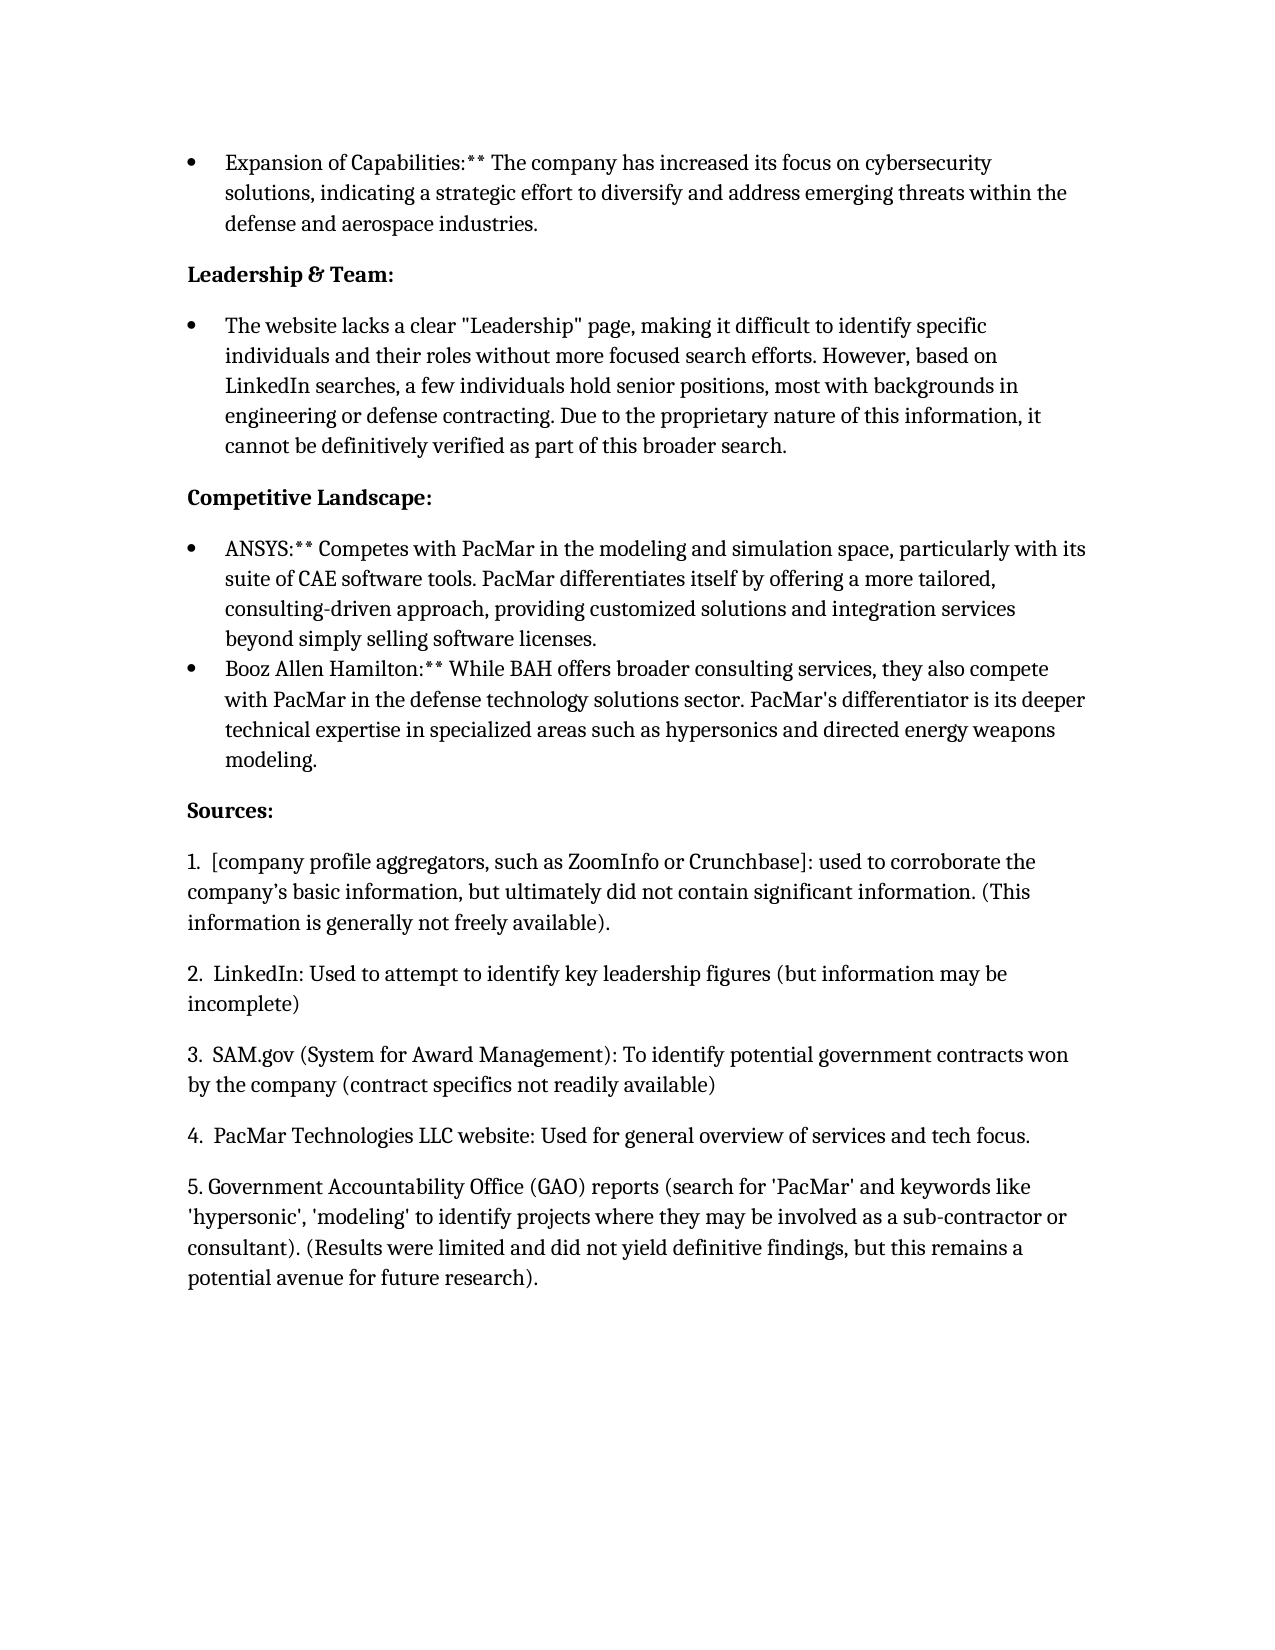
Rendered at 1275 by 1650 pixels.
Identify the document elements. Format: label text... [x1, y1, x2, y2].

list Booz Allen Hamilton:** While BAH offers broader consulting services, they also compete with PacMar in the defense technology solutions sector. PacMar's differentiator is its deeper technical expertise in specialized areas such as hypersonics and directed energy weapons modeling. [187, 656, 1087, 773]
text Competitive Landscape: [187, 484, 1087, 511]
text 1. [company profile aggregators, such as ZoomInfo or Crunchbase]: used to corroborate the company’s basic information, but ultimately did not contain significant information. (This information is generally not freely available). [187, 849, 1087, 936]
text 3. SAM.gov (System for Award Management): To identify potential government contracts won by the company (contract specifics not readily available) [187, 1042, 1087, 1098]
text Sources: [187, 798, 1087, 824]
text 2. LinkedIn: Used to attempt to identify key leadership figures (but information may be incomplete) [187, 960, 1087, 1017]
text 5. Government Accountability Office (GAO) reports (search for 'PacMar' and keywords like 'hypersonic', 'modeling' to identify projects where they may be involved as a sub-contractor or consultant). (Results were limited and did not yield definitive findings, but this remains a potential avenue for future research). [187, 1174, 1087, 1291]
text Leadership & Team: [187, 261, 1087, 288]
text 4. PacMar Technologies LLC website: Used for general overview of services and tech focus. [187, 1123, 1087, 1149]
list ANSYS:** Competes with PacMar in the modeling and simulation space, particularly with its suite of CAE software tools. PacMar differentiates itself by offering a more tailored, consulting-driven approach, providing customized solutions and integration services beyond simply selling software licenses. [187, 535, 1087, 652]
list Expansion of Capabilities:** The company has increased its focus on cybersecurity solutions, indicating a strategic effort to diversify and address emerging threats within the defense and aerospace industries. [187, 150, 1087, 237]
list The website lacks a clear "Leadership" page, making it difficult to identify specific individuals and their roles without more focused search efforts. However, based on LinkedIn searches, a few individuals hold senior positions, most with backgrounds in engineering or defense contracting. Due to the proprietary nature of this information, it cannot be definitively verified as part of this broader search. [187, 312, 1087, 460]
